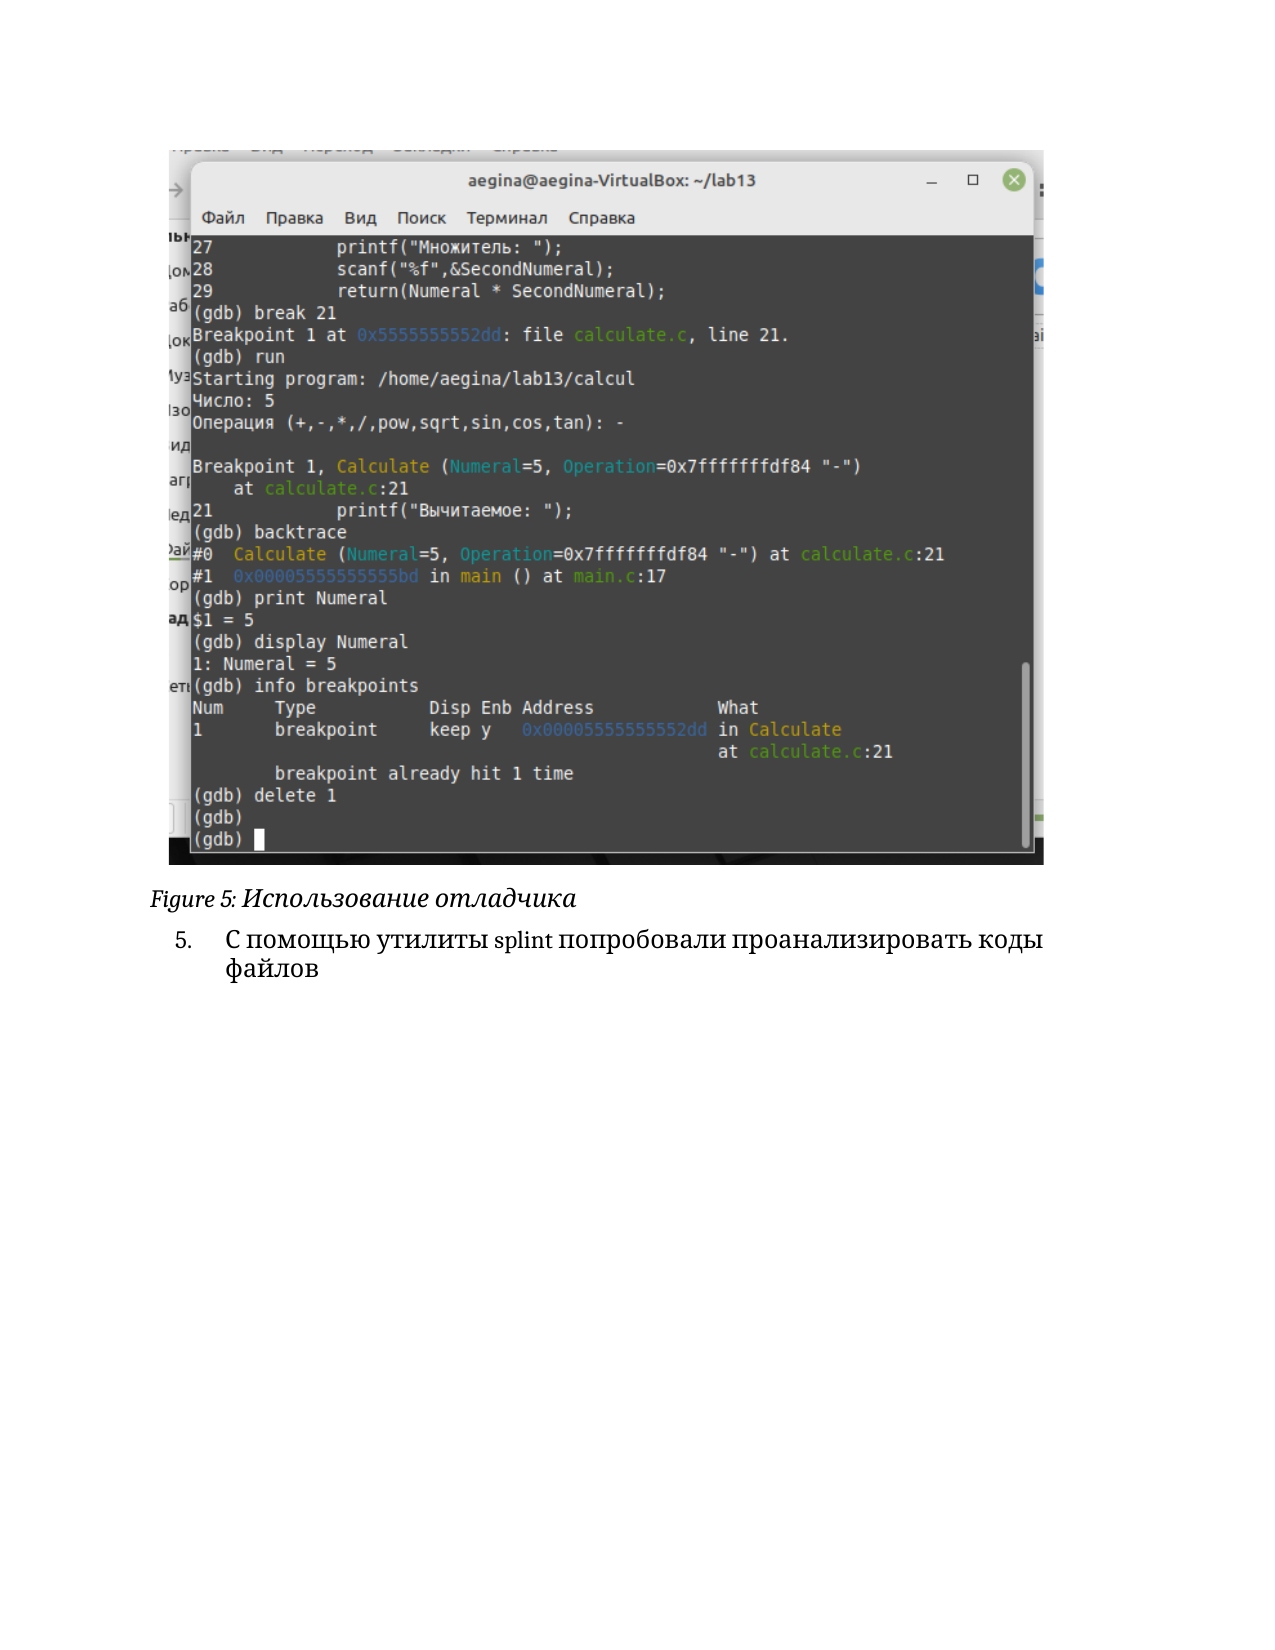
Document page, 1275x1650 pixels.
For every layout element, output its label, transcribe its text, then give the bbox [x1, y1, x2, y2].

text Figure 5: Использование отладчика [150, 885, 1125, 914]
list С помощью утилиты splint попробовали проанализировать коды файлов [175, 926, 1125, 984]
picture [168, 150, 1044, 865]
